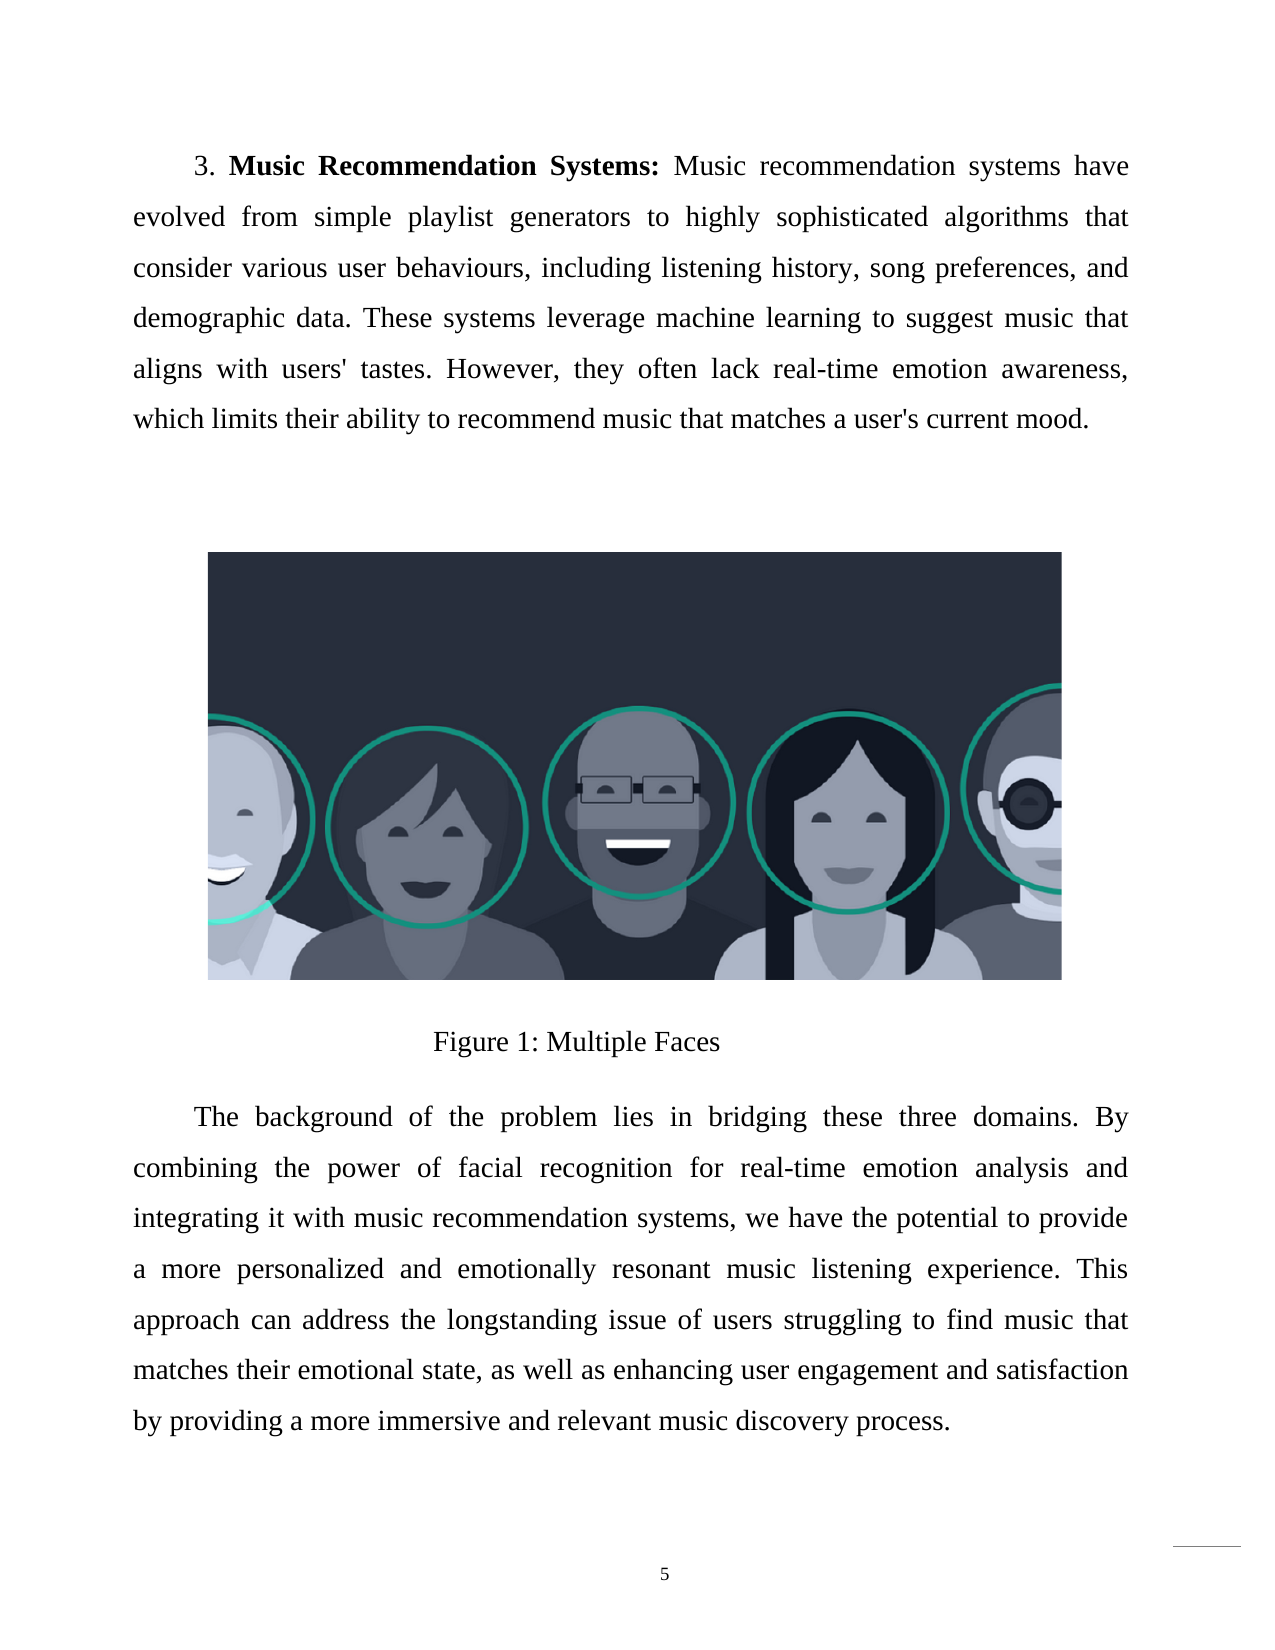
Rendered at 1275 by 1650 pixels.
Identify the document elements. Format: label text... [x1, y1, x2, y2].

picture [207, 552, 1062, 980]
text 3. Music Recommendation Systems: Music recommendation systems have evolved from simple playlist generators to highly sophisticated algorithms that consider various user behaviours, including listening history, song preferences, and demographic data. These systems leverage machine learning to suggest music that aligns with users' tastes. However, they often lack real-time emotion awareness, which limits their ability to recommend music that matches a user's current mood. [133, 148, 1129, 435]
text The background of the problem lies in bridging these three domains. By combining the power of facial recognition for real-time emotion analysis and integrating it with music recommendation systems, we have the potential to provide a more personalized and emotionally resonant music listening experience. This approach can address the longstanding issue of users struggling to find music that matches their emotional state, as well as enhancing user engagement and satisfaction by providing a more immersive and relevant music discovery process. [133, 1099, 1129, 1437]
text Figure 1: Multiple Faces [133, 1024, 1129, 1057]
